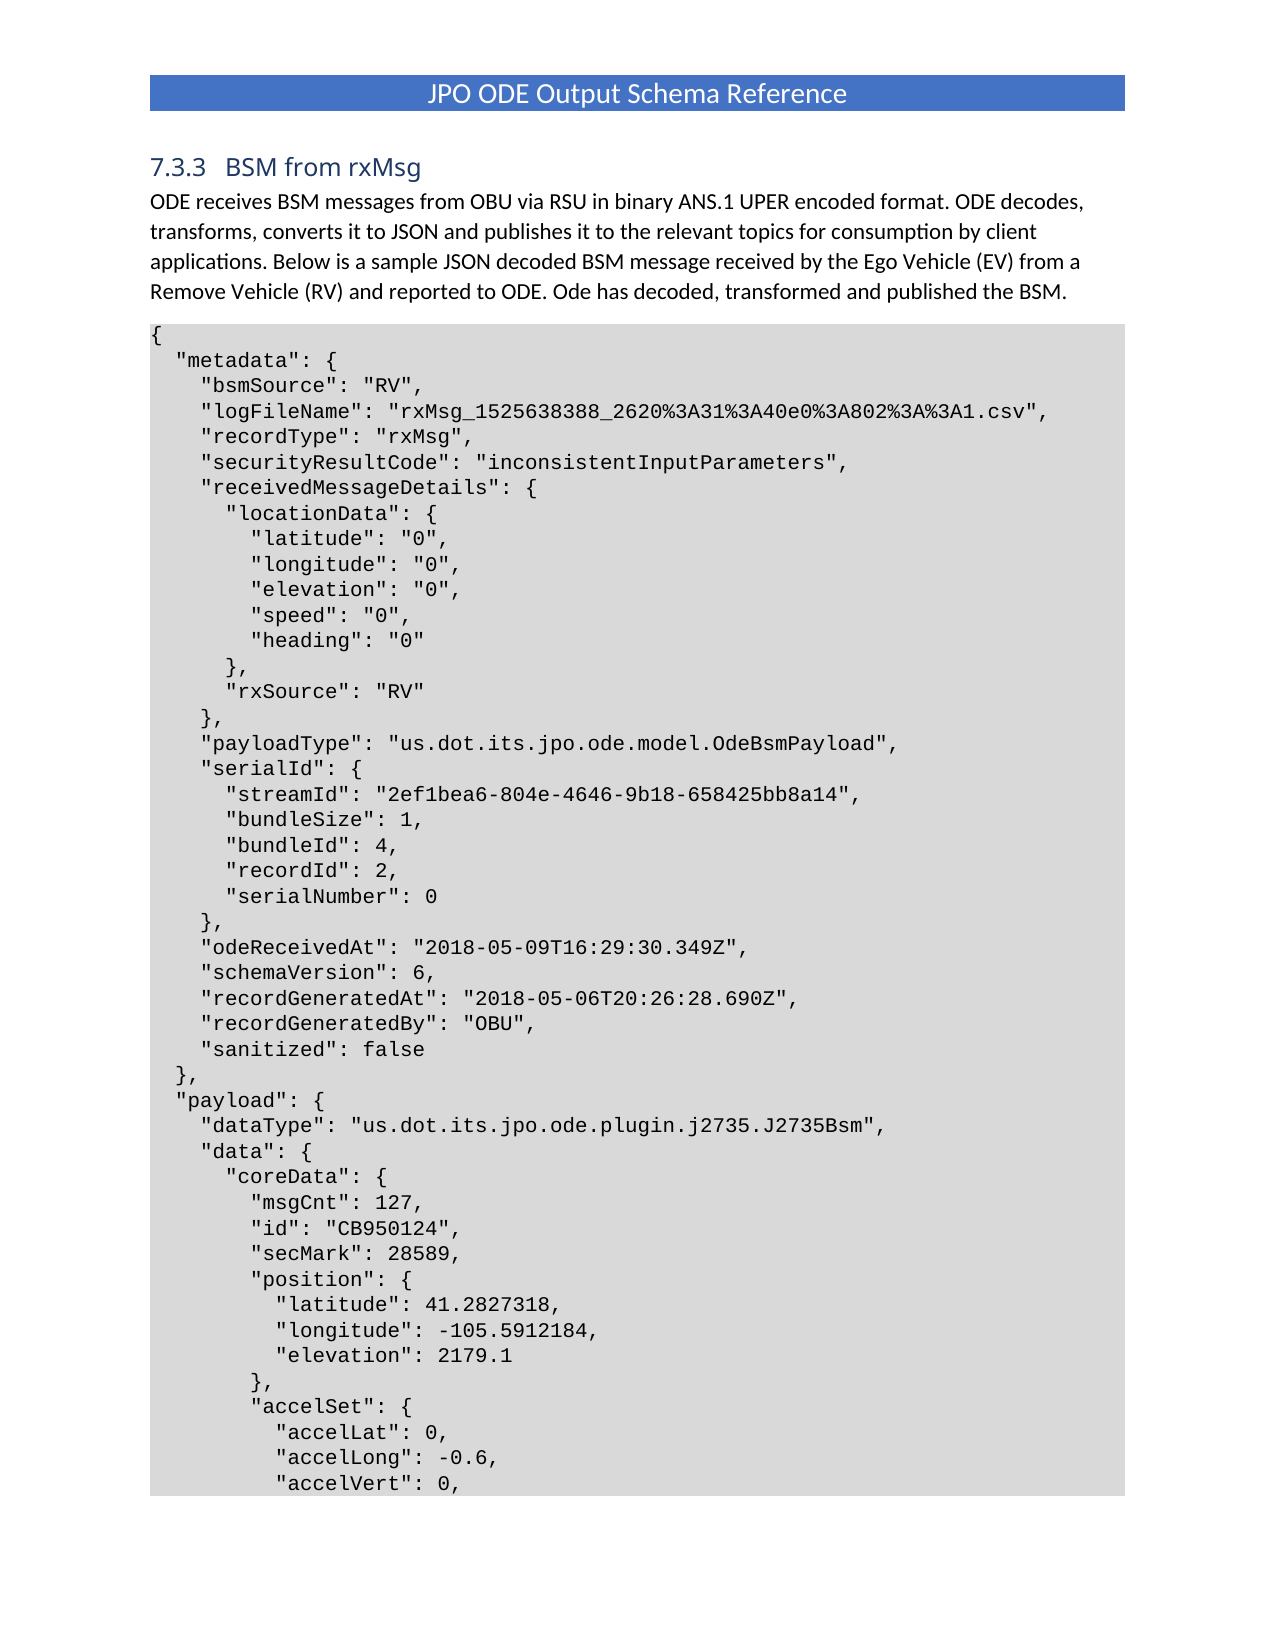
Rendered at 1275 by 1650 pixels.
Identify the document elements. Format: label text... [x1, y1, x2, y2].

text "speed": "0", [150, 605, 1125, 629]
text "dataType": "us.dot.its.jpo.ode.plugin.j2735.J2735Bsm", [150, 1115, 1125, 1139]
text "latitude": "0", [150, 528, 1125, 552]
text "secMark": 28589, [150, 1243, 1125, 1267]
text "id": "CB950124", [150, 1217, 1125, 1241]
text }, [150, 707, 1125, 731]
subtitle BSM from rxMsg [150, 150, 1125, 184]
text "accelVert": 0, [150, 1473, 1125, 1496]
text "receivedMessageDetails": { [150, 477, 1125, 501]
text "latitude": 41.2827318, [150, 1294, 1125, 1318]
text "heading": "0" [150, 631, 1125, 654]
text "accelSet": { [150, 1396, 1125, 1420]
text "recordGeneratedBy": "OBU", [150, 1013, 1125, 1037]
text "msgCnt": 127, [150, 1192, 1125, 1216]
text "recordType": "rxMsg", [150, 426, 1125, 450]
text "securityResultCode": "inconsistentInputParameters", [150, 452, 1125, 476]
text "serialId": { [150, 758, 1125, 782]
text "odeReceivedAt": "2018-05-09T16:29:30.349Z", [150, 937, 1125, 960]
text "logFileName": "rxMsg_1525638388_2620%3A31%3A40e0%3A802%3A%3A1.csv", [150, 401, 1125, 424]
text "locationData": { [150, 503, 1125, 527]
text "coreData": { [150, 1166, 1125, 1190]
text "recordGeneratedAt": "2018-05-06T20:26:28.690Z", [150, 988, 1125, 1011]
text { [150, 324, 1125, 348]
text }, [150, 911, 1125, 935]
text }, [150, 656, 1125, 680]
text "bundleId": 4, [150, 835, 1125, 858]
text "elevation": "0", [150, 579, 1125, 603]
text "rxSource": "RV" [150, 682, 1125, 705]
text "position": { [150, 1268, 1125, 1292]
text "bundleSize": 1, [150, 809, 1125, 833]
text }, [150, 1064, 1125, 1088]
text "metadata": { [150, 350, 1125, 373]
text ODE receives BSM messages from OBU via RSU in binary ANS.1 UPER encoded format. ODE decodes, transforms, converts it to JSON and publishes it to the relevant topics for consumption by client applications. Below is a sample JSON decoded BSM message received by the Ego Vehicle (EV) from a Remove Vehicle (RV) and reported to ODE. Ode has decoded, transformed and published the BSM. [150, 187, 1125, 305]
text "bsmSource": "RV", [150, 375, 1125, 399]
text "schemaVersion": 6, [150, 962, 1125, 986]
text "payload": { [150, 1090, 1125, 1113]
text "streamId": "2ef1bea6-804e-4646-9b18-658425bb8a14", [150, 784, 1125, 807]
text "recordId": 2, [150, 860, 1125, 884]
text "payloadType": "us.dot.its.jpo.ode.model.OdeBsmPayload", [150, 733, 1125, 756]
text "serialNumber": 0 [150, 886, 1125, 909]
text }, [150, 1371, 1125, 1394]
text "sanitized": false [150, 1039, 1125, 1062]
text "longitude": -105.5912184, [150, 1319, 1125, 1343]
text "accelLat": 0, [150, 1422, 1125, 1445]
text "data": { [150, 1141, 1125, 1164]
text "elevation": 2179.1 [150, 1345, 1125, 1369]
text "accelLong": -0.6, [150, 1447, 1125, 1471]
text "longitude": "0", [150, 554, 1125, 578]
